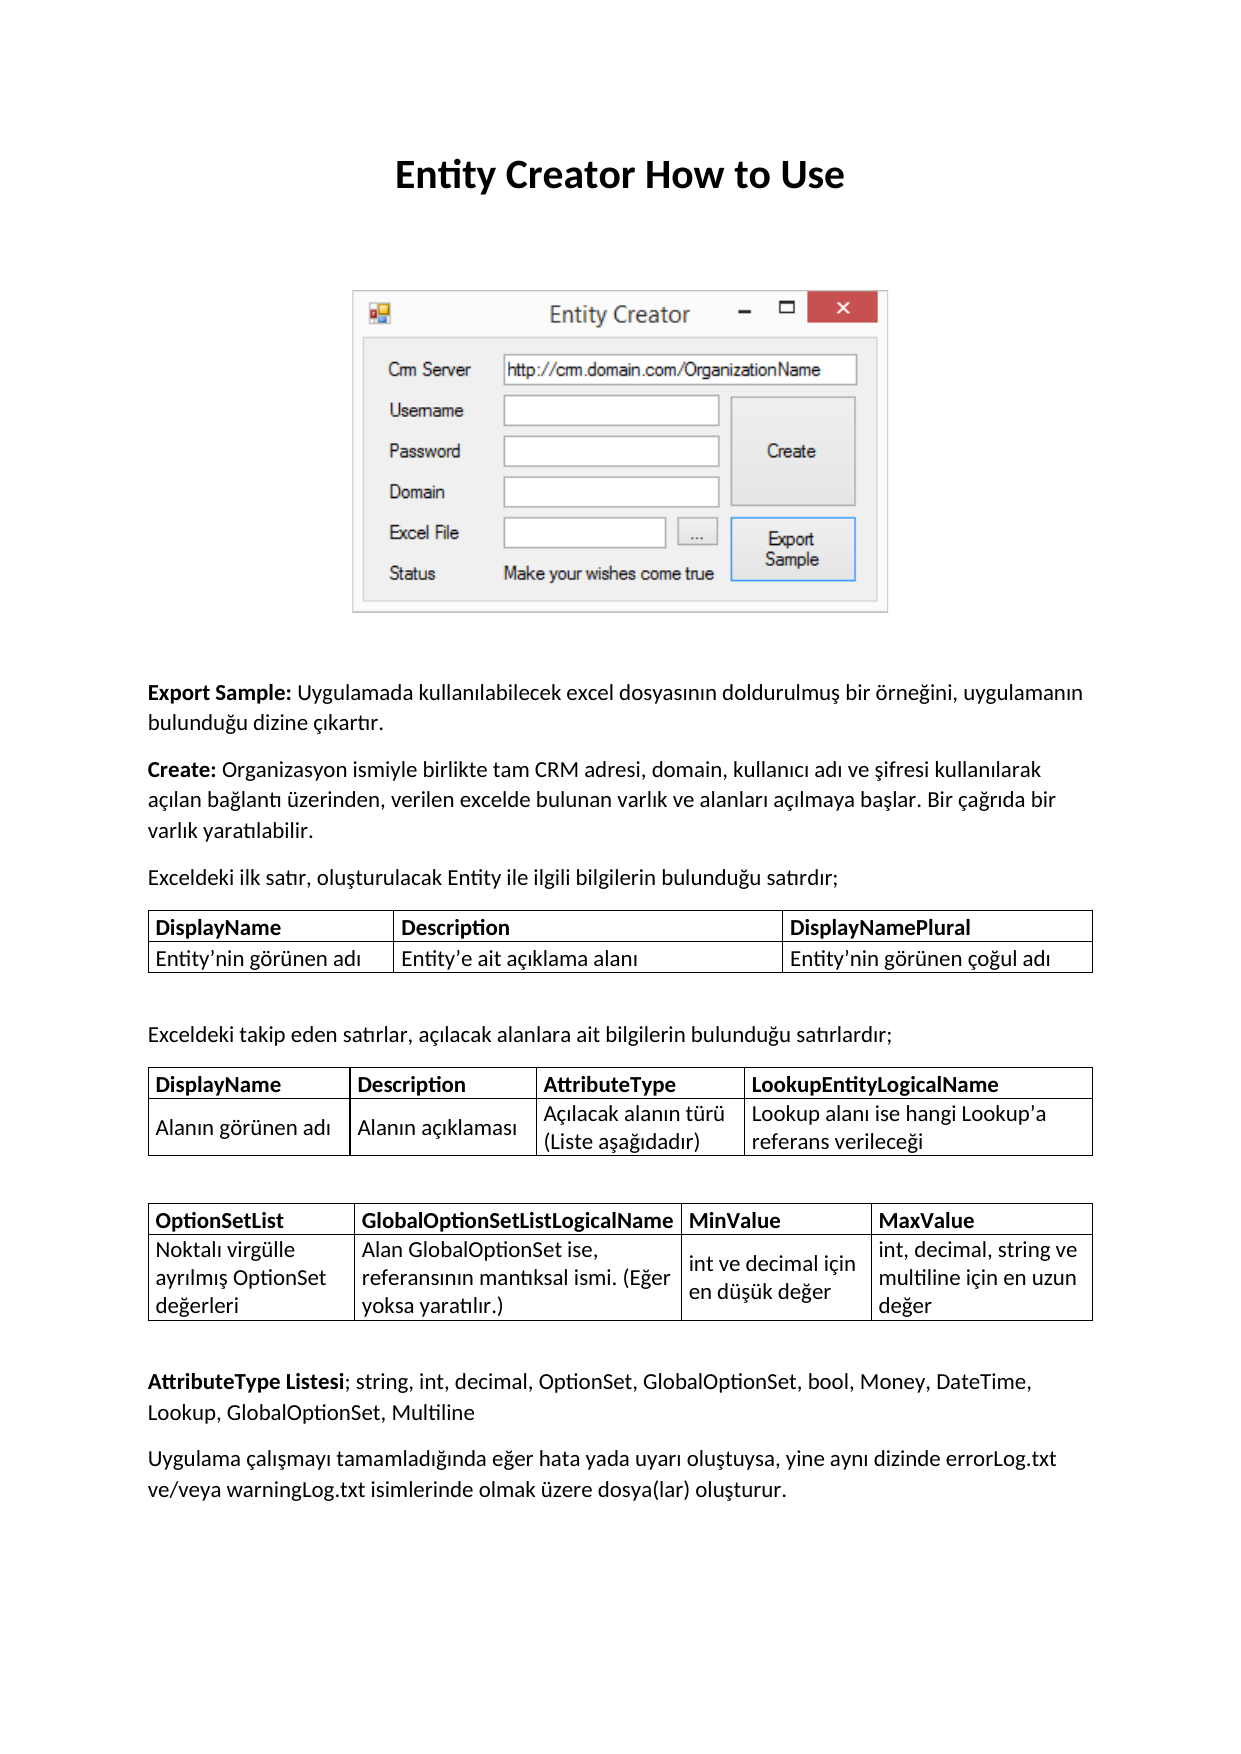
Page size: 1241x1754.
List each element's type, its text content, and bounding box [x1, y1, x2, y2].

text Create: Organizasyon ismiyle birlikte tam CRM adresi, domain, kullanıcı adı ve şifresi kullanılarak açılan bağlantı üzerinden, verilen excelde bulunan varlık ve alanları açılmaya başlar. Bir çağrıda bir varlık yaratılabilir. [148, 755, 1093, 844]
text Exceldeki ilk satır, oluşturulacak Entity ile ilgili bilgilerin bulunduğu satırdır; [148, 863, 1093, 891]
table_cell Entity’e ait açıklama alanı [394, 942, 782, 972]
table_cell Entity’nin görünen adı [149, 942, 393, 972]
text Export Sample: Uygulamada kullanılabilecek excel dosyasının doldurulmuş bir örneğini, uygulamanın bulunduğu dizine çıkartır. [148, 678, 1093, 737]
table_header OptionSetList [149, 1204, 354, 1234]
table_header DisplayName [149, 1068, 349, 1098]
table_cell int ve decimal için en düşük değer [682, 1235, 871, 1319]
table_cell int, decimal, string ve multiline için en uzun değer [872, 1235, 1092, 1319]
table_header DisplayName [149, 911, 393, 941]
table_cell Alanın görünen adı [149, 1099, 349, 1155]
table_cell Alan GlobalOptionSet ise, referansının mantıksal ismi. (Eğer yoksa yaratılır.) [355, 1235, 681, 1319]
table_header Description [351, 1068, 536, 1098]
table_cell Lookup alanı ise hangi Lookup’a referans verileceği [745, 1099, 1092, 1155]
table_header Description [394, 911, 782, 941]
table_header AttributeType [537, 1068, 744, 1098]
table_cell Noktalı virgülle ayrılmış OptionSet değerleri [149, 1235, 354, 1319]
table_cell Açılacak alanın türü (Liste aşağıdadır) [537, 1099, 744, 1155]
picture [352, 290, 889, 613]
table_header MaxValue [872, 1204, 1092, 1234]
table_header MinValue [682, 1204, 871, 1234]
text Entity Creator How to Use [148, 148, 1093, 198]
table_cell Alanın açıklaması [351, 1099, 536, 1155]
text AttributeType Listesi; string, int, decimal, OptionSet, GlobalOptionSet, bool, Money, DateTime, Lookup, GlobalOptionSet, Multiline [148, 1367, 1093, 1426]
table_header LookupEntityLogicalName [745, 1068, 1092, 1098]
table_cell Entity’nin görünen çoğul adı [783, 942, 1092, 972]
text Uygulama çalışmayı tamamladığında eğer hata yada uyarı oluştuysa, yine aynı dizinde errorLog.txt ve/veya warningLog.txt isimlerinde olmak üzere dosya(lar) oluşturur. [148, 1444, 1093, 1503]
table_header GlobalOptionSetListLogicalName [355, 1204, 681, 1234]
text Exceldeki takip eden satırlar, açılacak alanlara ait bilgilerin bulunduğu satırlardır; [148, 1020, 1093, 1048]
table_header DisplayNamePlural [783, 911, 1092, 941]
